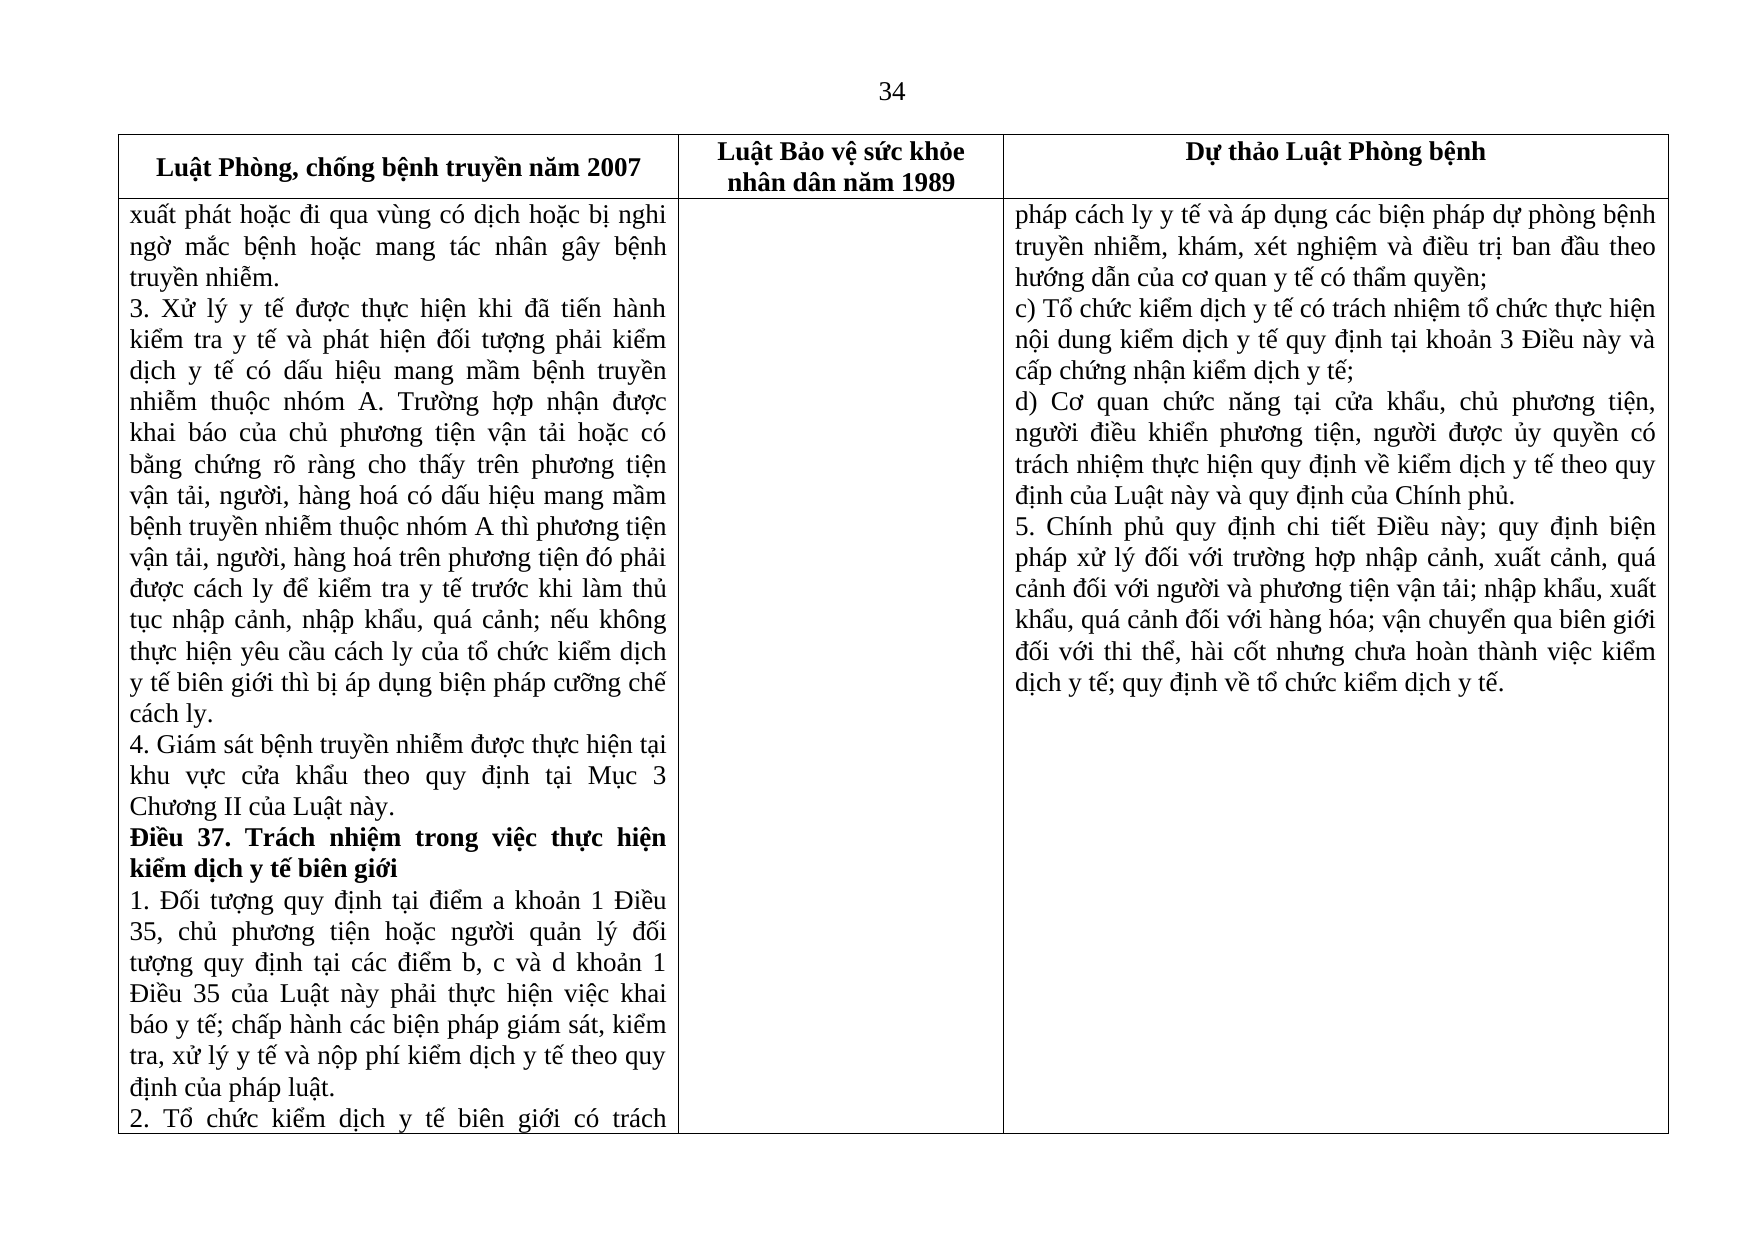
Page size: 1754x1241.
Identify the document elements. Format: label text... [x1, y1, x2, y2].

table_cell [1004, 199, 1668, 1133]
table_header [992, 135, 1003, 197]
table_header Luật Phòng, chống bệnh truyền năm 2007 [119, 135, 678, 197]
table_cell [679, 199, 1003, 1133]
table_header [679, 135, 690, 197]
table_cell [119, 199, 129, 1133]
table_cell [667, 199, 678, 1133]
